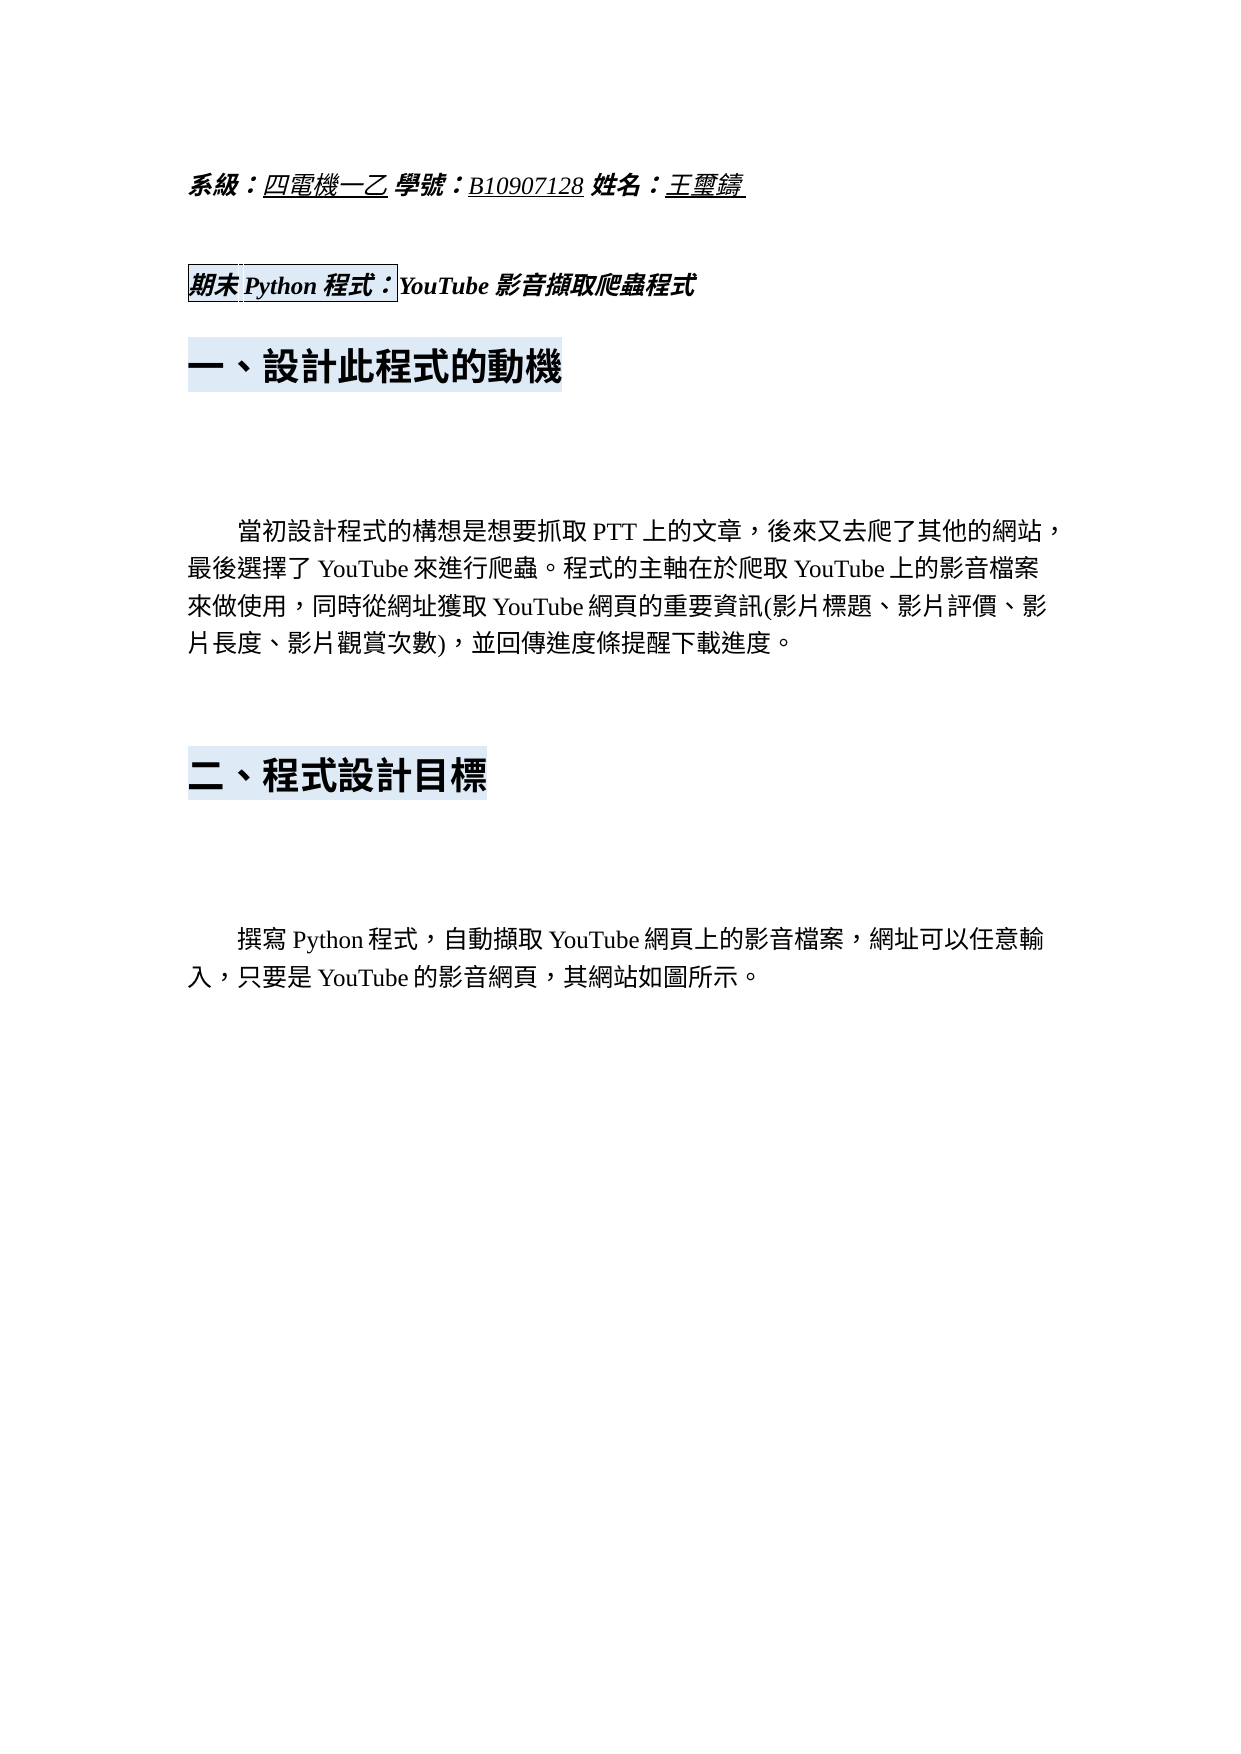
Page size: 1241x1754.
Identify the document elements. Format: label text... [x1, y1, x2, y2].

text 當初設計程式的構想是想要抓取PTT上的文章，後來又去爬了其他的網站，最後選擇了YouTube來進行爬蟲。程式的主軸在於爬取YouTube上的影音檔案來做使用，同時從網址獲取YouTube網頁的重要資訊(影片標題、影片評價、影片長度、影片觀賞次數)，並回傳進度條提醒下載進度。 [187, 511, 1053, 661]
subtitle 一、設計此程式的動機 [187, 327, 1053, 402]
text 撰寫Python程式，自動擷取YouTube網頁上的影音檔案，網址可以任意輸入，只要是YouTube的影音網頁，其網站如圖所示。 [187, 919, 1053, 994]
subtitle 期末Python程式：YouTube影音擷取爬蟲程式 [187, 246, 1053, 321]
text 系級：四電機一乙 學號：B10907128 姓名：王璽鑄 [187, 164, 1053, 202]
subtitle 二、程式設計目標 [187, 736, 1053, 811]
